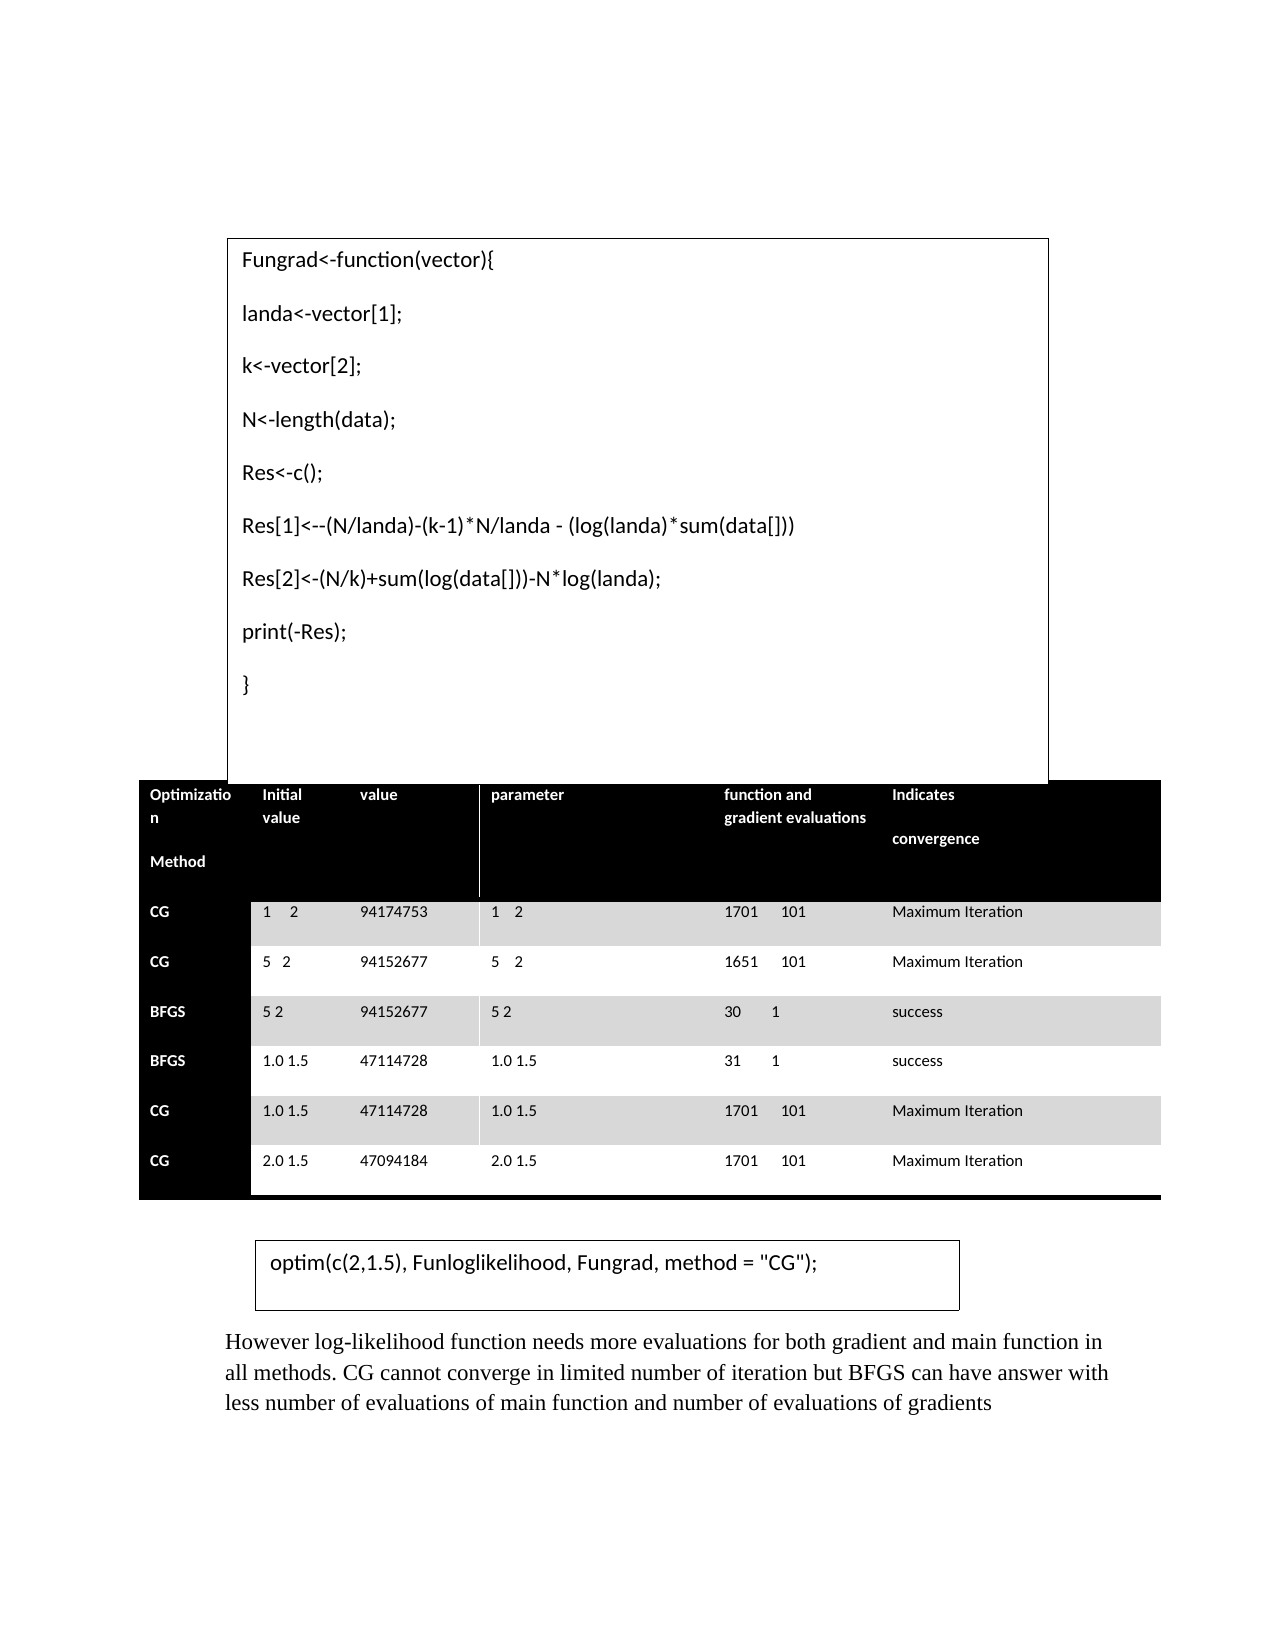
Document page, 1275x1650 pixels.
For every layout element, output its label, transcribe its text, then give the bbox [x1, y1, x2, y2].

table_header Optimization Method [139, 784, 251, 897]
table_cell 1 2 [251, 902, 349, 946]
table_cell 47094184 [349, 1145, 479, 1195]
table_cell 5 2 [480, 946, 713, 996]
table_cell Maximum Iteration [881, 1096, 1161, 1145]
table_cell 1.0 1.5 [480, 1046, 713, 1096]
table_cell 1 2 [480, 902, 713, 946]
table_cell BFGS [139, 1001, 251, 1046]
table_cell 47114728 [349, 1096, 479, 1145]
table_cell 1651 101 [713, 946, 881, 996]
table_header value [349, 785, 479, 897]
table_cell 2.0 1.5 [480, 1145, 713, 1195]
table_cell 1701 101 [713, 902, 881, 946]
table_cell 5 2 [480, 996, 713, 1046]
table_cell CG [139, 1100, 251, 1145]
table_cell 2.0 1.5 [251, 1145, 349, 1195]
table_cell Maximum Iteration [881, 902, 1161, 946]
table_cell 5 2 [251, 946, 349, 996]
table_cell 1.0 1.5 [251, 1096, 349, 1145]
table_cell 1.0 1.5 [480, 1096, 713, 1145]
table_cell 1701 101 [713, 1145, 881, 1195]
table_cell 47114728 [349, 1046, 479, 1096]
table_cell 94152677 [349, 946, 479, 996]
table_cell CG [139, 1150, 251, 1195]
list However log-likelihood function needs more evaluations for both gradient and main function in all methods. CG cannot converge in limited number of iteration but BFGS can have answer with less number of evaluations of main function and number of evaluations of gradients [225, 1328, 1125, 1415]
table_cell BFGS [139, 1051, 251, 1096]
table_cell Maximum Iteration [881, 1145, 1161, 1195]
table_cell CG [139, 902, 251, 946]
table_cell 94174753 [349, 902, 479, 946]
table_header function and gradient evaluations [713, 785, 881, 897]
table_cell 31 1 [713, 1046, 881, 1096]
table_cell 1.0 1.5 [251, 1046, 349, 1096]
table_cell 1701 101 [713, 1096, 881, 1145]
table_cell success [881, 1046, 1161, 1096]
table_cell success [881, 996, 1161, 1046]
table_cell 94152677 [349, 996, 479, 1046]
table_cell 30 1 [713, 996, 881, 1046]
table_header Initial value [251, 785, 349, 897]
table_cell Maximum Iteration [881, 946, 1161, 996]
table_cell 5 2 [251, 996, 349, 1046]
table_cell CG [139, 951, 251, 996]
table_header parameter [480, 785, 713, 897]
table_header Indicates convergence [881, 784, 1161, 897]
